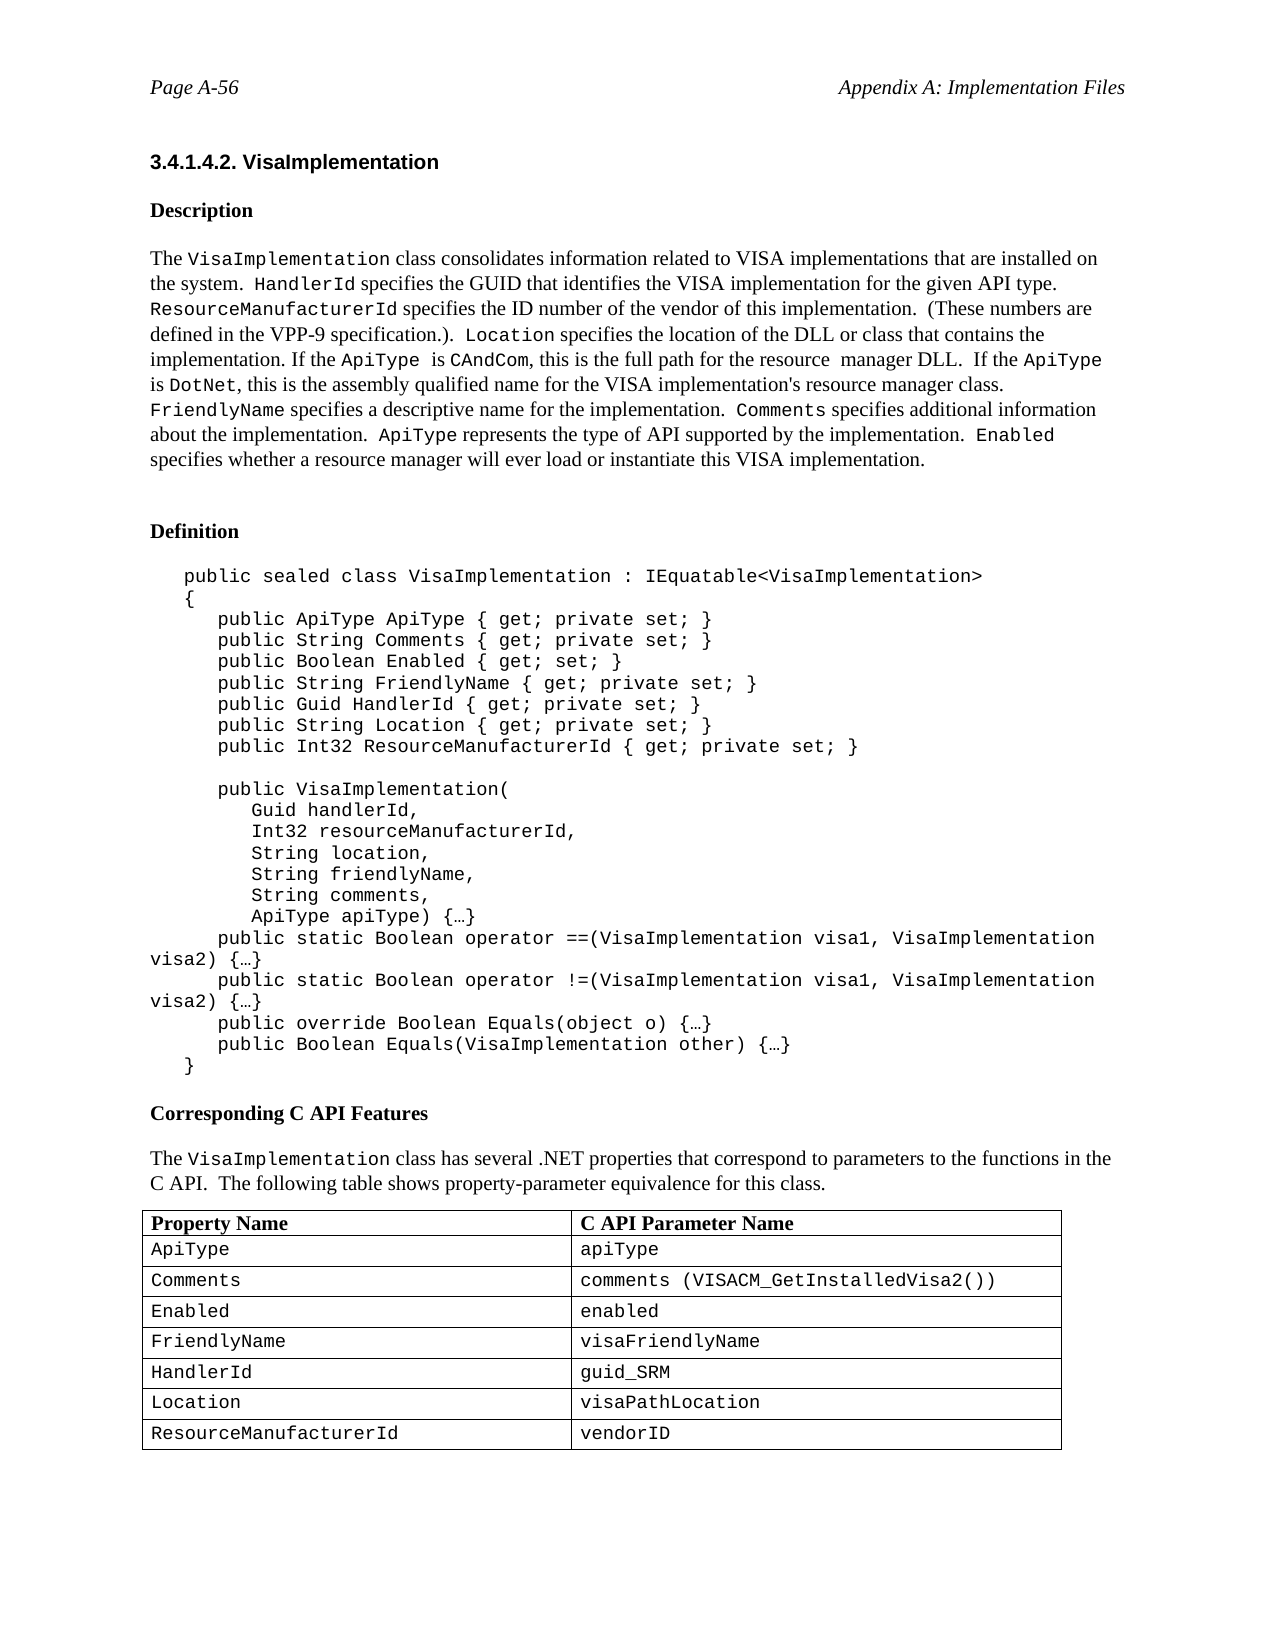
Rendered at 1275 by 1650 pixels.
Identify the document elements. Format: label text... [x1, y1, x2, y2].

table_cell comments (VISACM_GetInstalledVisa2()) [572, 1267, 1061, 1296]
text } [150, 1056, 1125, 1077]
text String friendlyName, [150, 865, 1125, 886]
text public Int32 ResourceManufacturerId { get; private set; } [150, 737, 1125, 758]
text public Boolean Equals(VisaImplementation other) {…} [150, 1035, 1125, 1056]
text Description [150, 198, 1125, 222]
text public ApiType ApiType { get; private set; } [150, 610, 1125, 631]
table_cell guid_SRM [572, 1359, 1061, 1388]
text public VisaImplementation( [150, 780, 1125, 801]
text Guid handlerId, [150, 801, 1125, 822]
table_cell ApiType [143, 1236, 571, 1266]
text The VisaImplementation class consolidates information related to VISA implementations that are installed on the system. HandlerId specifies the GUID that identifies the VISA implementation for the given API type. ResourceManufacturerId specifies the ID number of the vendor of this implementation. (These numbers are defined in the VPP-9 specification.). Location specifies the location of the DLL or class that contains the implementation. If the ApiType is CAndCom, this is the full path for the resource manager DLL. If the ApiType is DotNet, this is the assembly qualified name for the VISA implementation's resource manager class. FriendlyName specifies a descriptive name for the implementation. Comments specifies additional information about the implementation. ApiType represents the type of API supported by the implementation. Enabled specifies whether a resource manager will ever load or instantiate this VISA implementation. [150, 246, 1125, 471]
table_cell Location [143, 1389, 571, 1419]
text Corresponding C API Features [150, 1101, 1125, 1125]
text public String Location { get; private set; } [150, 716, 1125, 737]
subtitle 3.4.1.4.2. VisaImplementation [150, 150, 1125, 174]
table_cell Enabled [143, 1297, 571, 1327]
table_cell enabled [572, 1297, 1061, 1327]
table_cell HandlerId [143, 1359, 571, 1388]
text public Guid HandlerId { get; private set; } [150, 695, 1125, 716]
table_header C API Parameter Name [572, 1211, 1061, 1235]
table_cell ResourceManufacturerId [143, 1420, 571, 1449]
text Definition [150, 519, 1125, 543]
text ApiType apiType) {…} [150, 907, 1125, 928]
text public override Boolean Equals(object o) {…} [150, 1013, 1125, 1035]
table_cell visaPathLocation [572, 1389, 1061, 1419]
table_cell visaFriendlyName [572, 1328, 1061, 1357]
text public String FriendlyName { get; private set; } [150, 673, 1125, 695]
text String comments, [150, 886, 1125, 907]
table_cell apiType [572, 1236, 1061, 1266]
text public Boolean Enabled { get; set; } [150, 652, 1125, 673]
table_header Property Name [143, 1211, 571, 1235]
text public static Boolean operator ==(VisaImplementation visa1, VisaImplementation visa2) {…} [150, 928, 1125, 971]
text String location, [150, 843, 1125, 865]
text public static Boolean operator !=(VisaImplementation visa1, VisaImplementation visa2) {…} [150, 971, 1125, 1013]
text public String Comments { get; private set; } [150, 631, 1125, 652]
text { [150, 588, 1125, 610]
table_cell FriendlyName [143, 1328, 571, 1357]
text The VisaImplementation class has several .NET properties that correspond to parameters to the functions in the C API. The following table shows property-parameter equivalence for this class. [150, 1146, 1125, 1195]
text public sealed class VisaImplementation : IEquatable<VisaImplementation> [150, 567, 1125, 588]
table_cell Comments [143, 1267, 571, 1296]
table_cell vendorID [572, 1420, 1061, 1449]
text Int32 resourceManufacturerId, [150, 822, 1125, 843]
